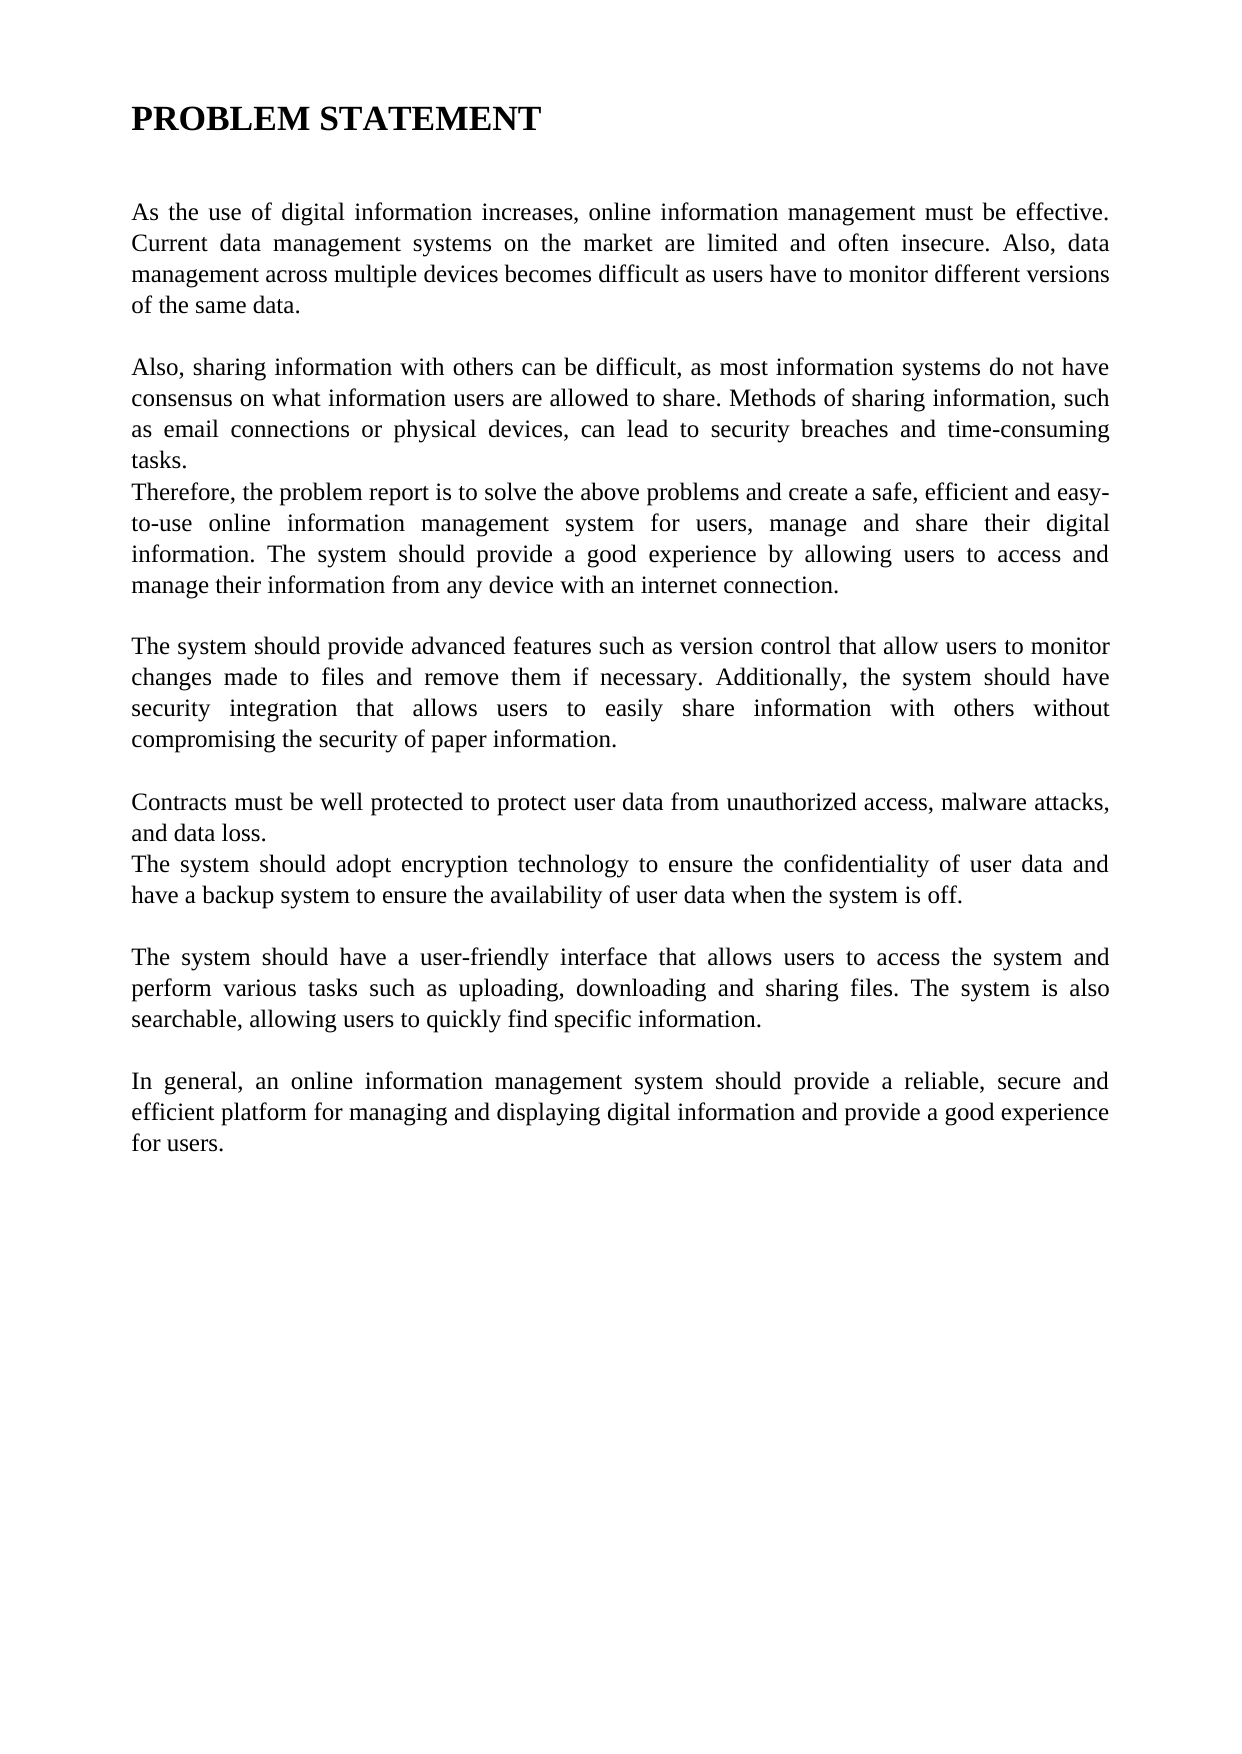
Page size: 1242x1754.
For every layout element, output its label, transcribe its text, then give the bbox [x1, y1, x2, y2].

text Also, sharing information with others can be difficult, as most information systems do not have consensus on what information users are allowed to share. Methods of sharing information, such as email connections or physical devices, can lead to security breaches and time-consuming tasks. [131, 352, 1111, 474]
text The system should adopt encryption technology to ensure the confidentiality of user data and have a backup system to ensure the availability of user data when the system is off. [131, 849, 1111, 908]
text Contracts must be well protected to protect user data from unauthorized access, malware attacks, and data loss. [131, 787, 1111, 846]
text In general, an online information management system should provide a reliable, secure and efficient platform for managing and displaying digital information and provide a good experience for users. [131, 1066, 1111, 1157]
text As the use of digital information increases, online information management must be effective. Current data management systems on the market are limited and often insecure. Also, data management across multiple devices becomes difficult as users have to monitor different versions of the same data. [131, 197, 1111, 319]
subtitle PROBLEM STATEMENT [131, 97, 1242, 138]
text Therefore, the problem report is to solve the above problems and create a safe, efficient and easy- to-use online information management system for users, manage and share their digital information. The system should provide a good experience by allowing users to access and manage their information from any device with an internet connection. [131, 477, 1111, 598]
text The system should have a user-friendly interface that allows users to access the system and perform various tasks such as uploading, downloading and sharing files. The system is also searchable, allowing users to quickly find specific information. [131, 942, 1111, 1033]
text The system should provide advanced features such as version control that allow users to monitor changes made to files and remove them if necessary. Additionally, the system should have security integration that allows users to easily share information with others without compromising the security of paper information. [131, 631, 1111, 753]
